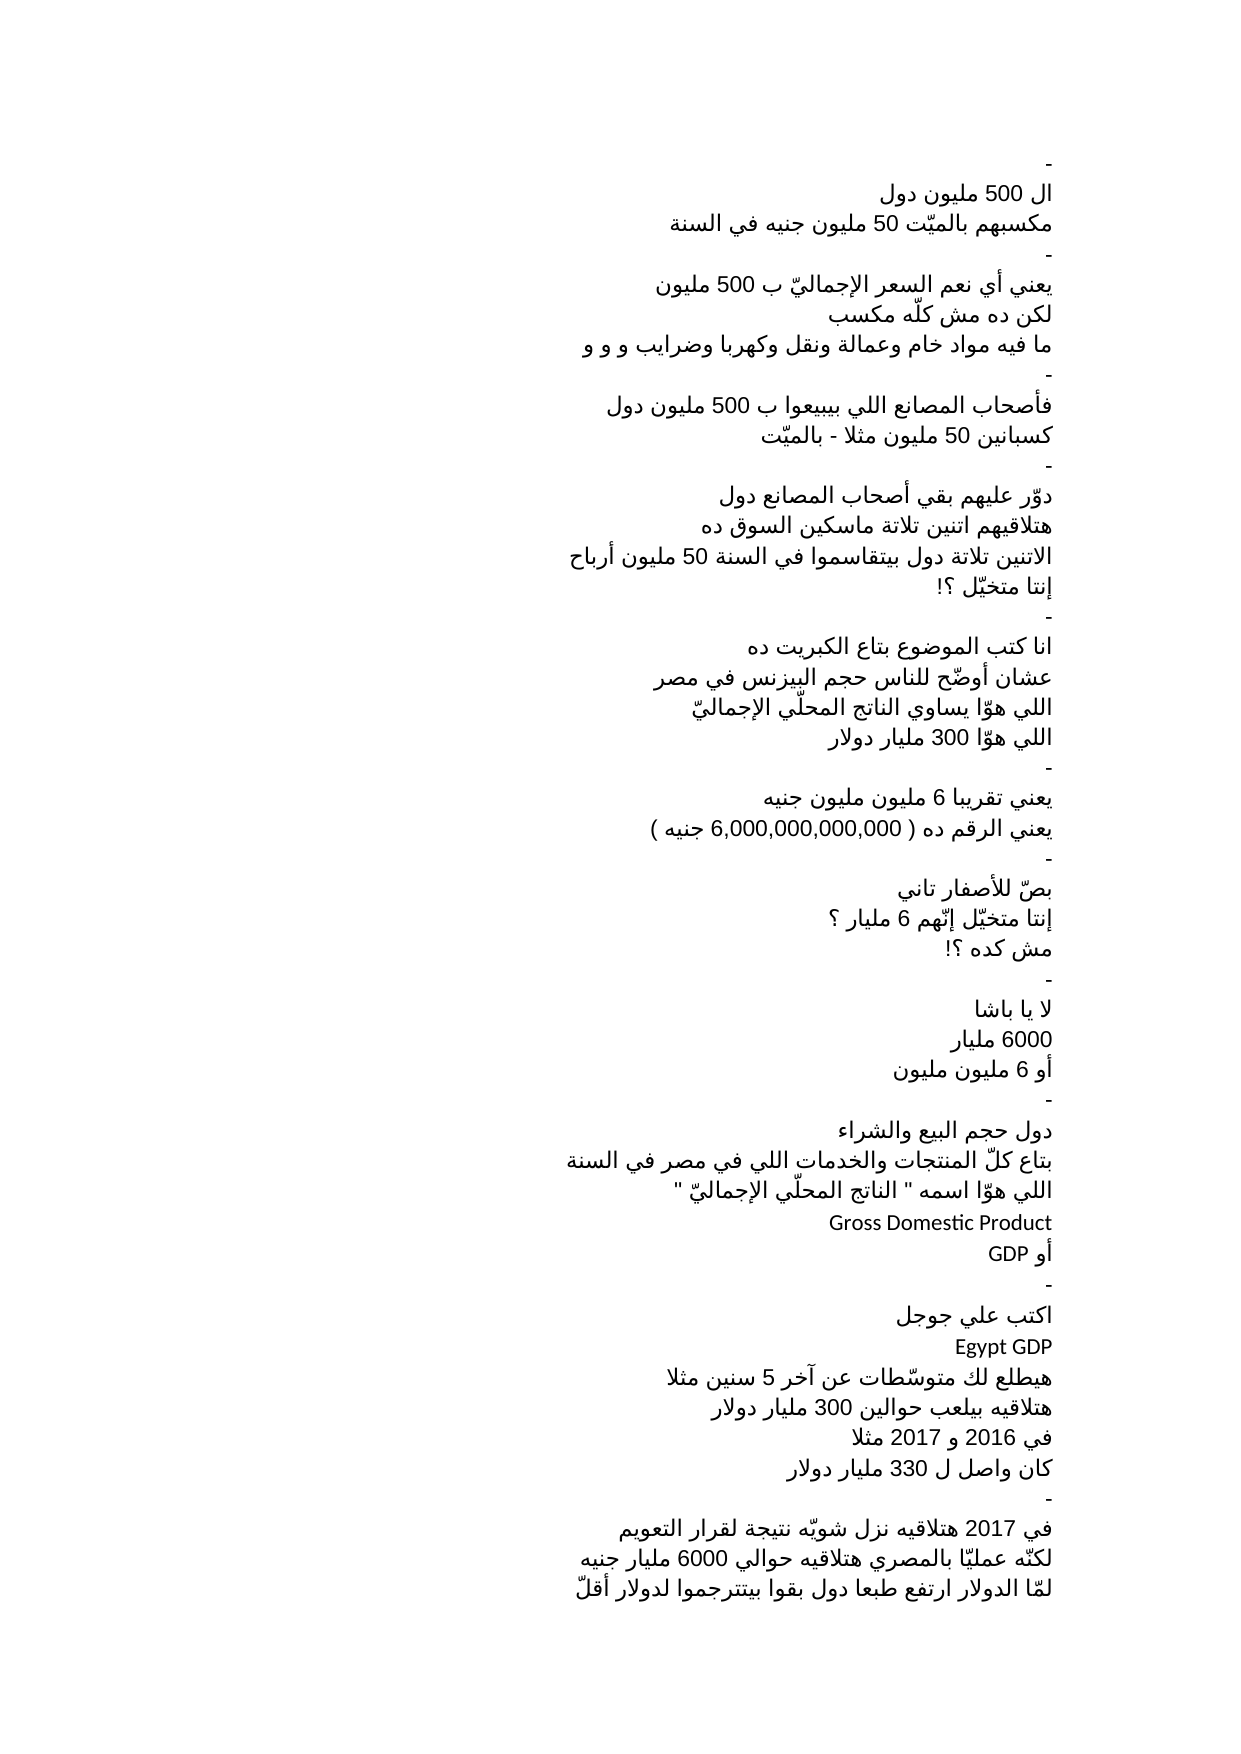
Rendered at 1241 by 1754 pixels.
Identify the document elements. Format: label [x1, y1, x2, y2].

text [187, 150, 1053, 1602]
